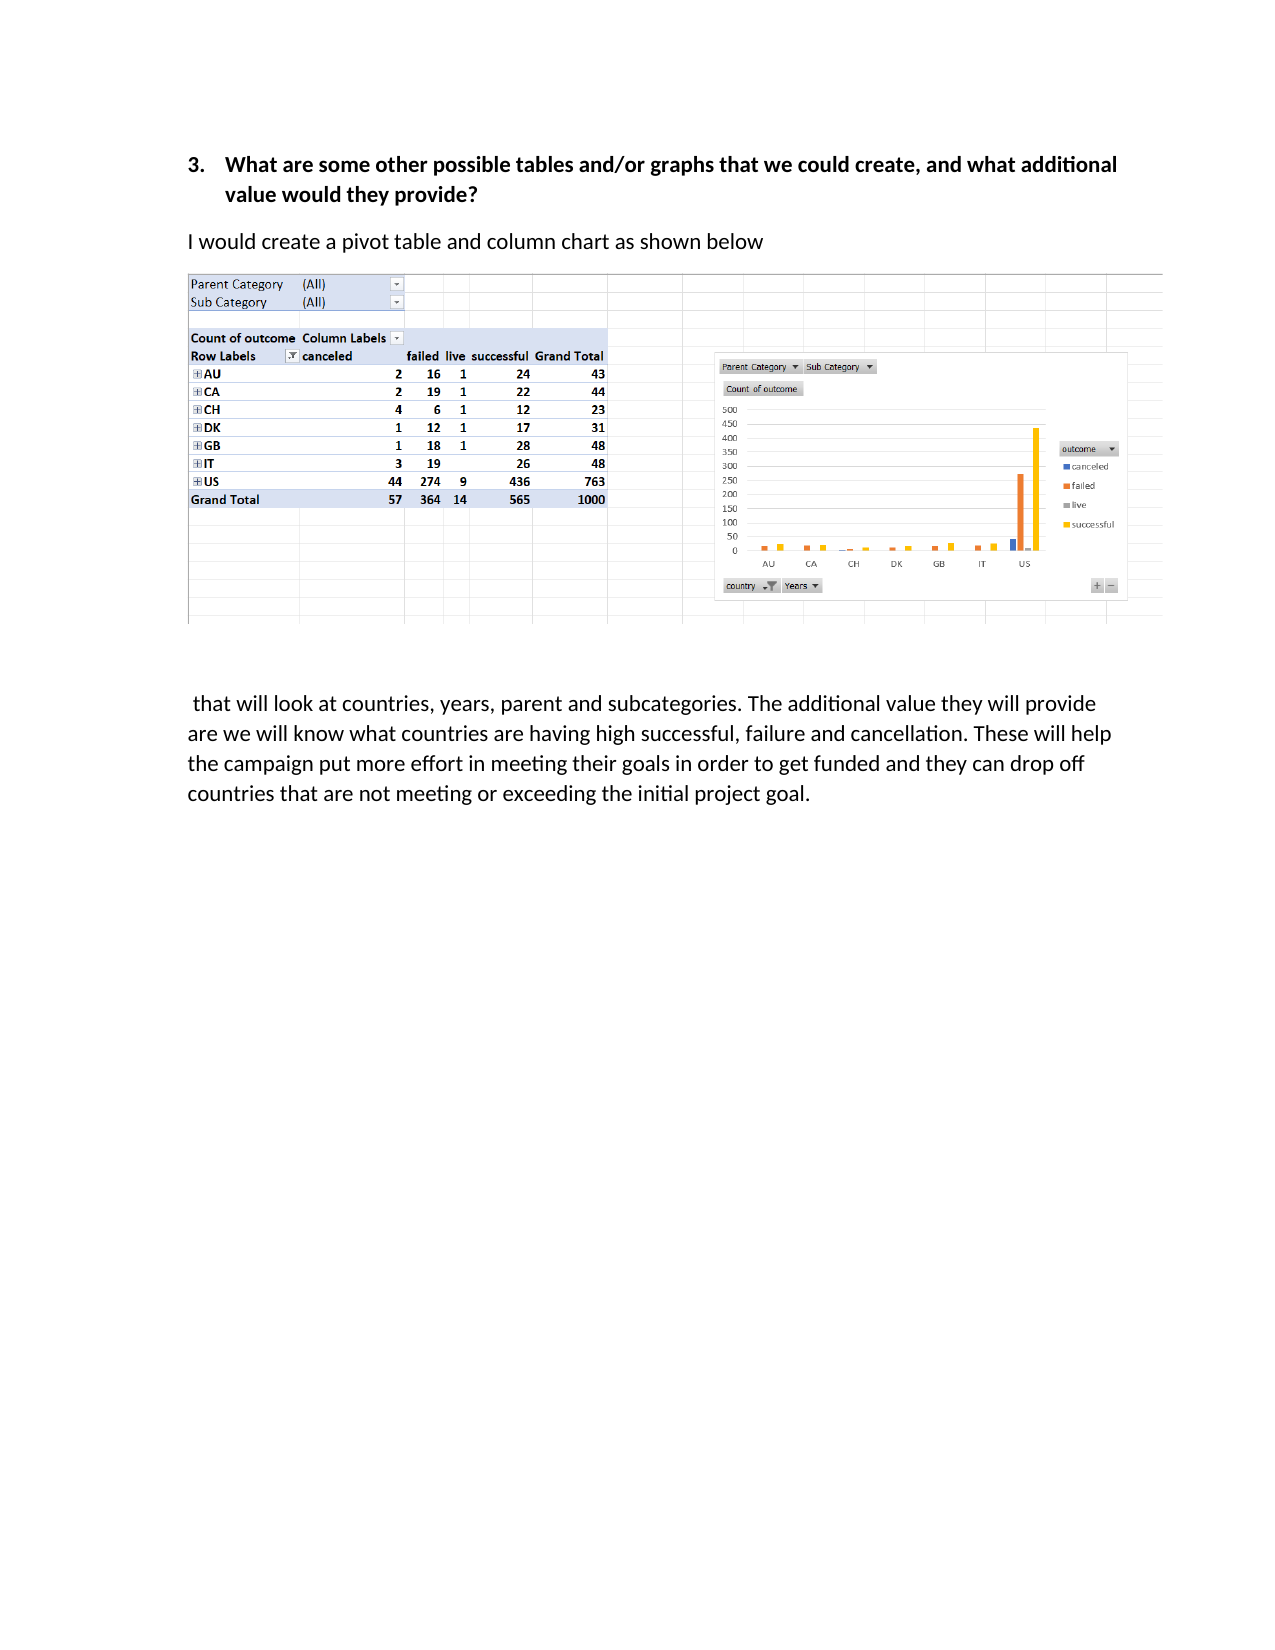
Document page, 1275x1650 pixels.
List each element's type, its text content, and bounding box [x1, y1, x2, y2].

text I would create a pivot table and column chart as shown below [187, 227, 1125, 255]
list What are some other possible tables and/or graphs that we could create, and what additional value would they provide? [187, 150, 1125, 208]
picture [187, 273, 1163, 624]
text that will look at countries, years, parent and subcategories. The additional value they will provide are we will know what countries are having high successful, failure and cancellation. These will help the campaign put more effort in meeting their goals in order to get funded and they can drop off countries that are not meeting or exceeding the initial project goal. [187, 689, 1125, 808]
